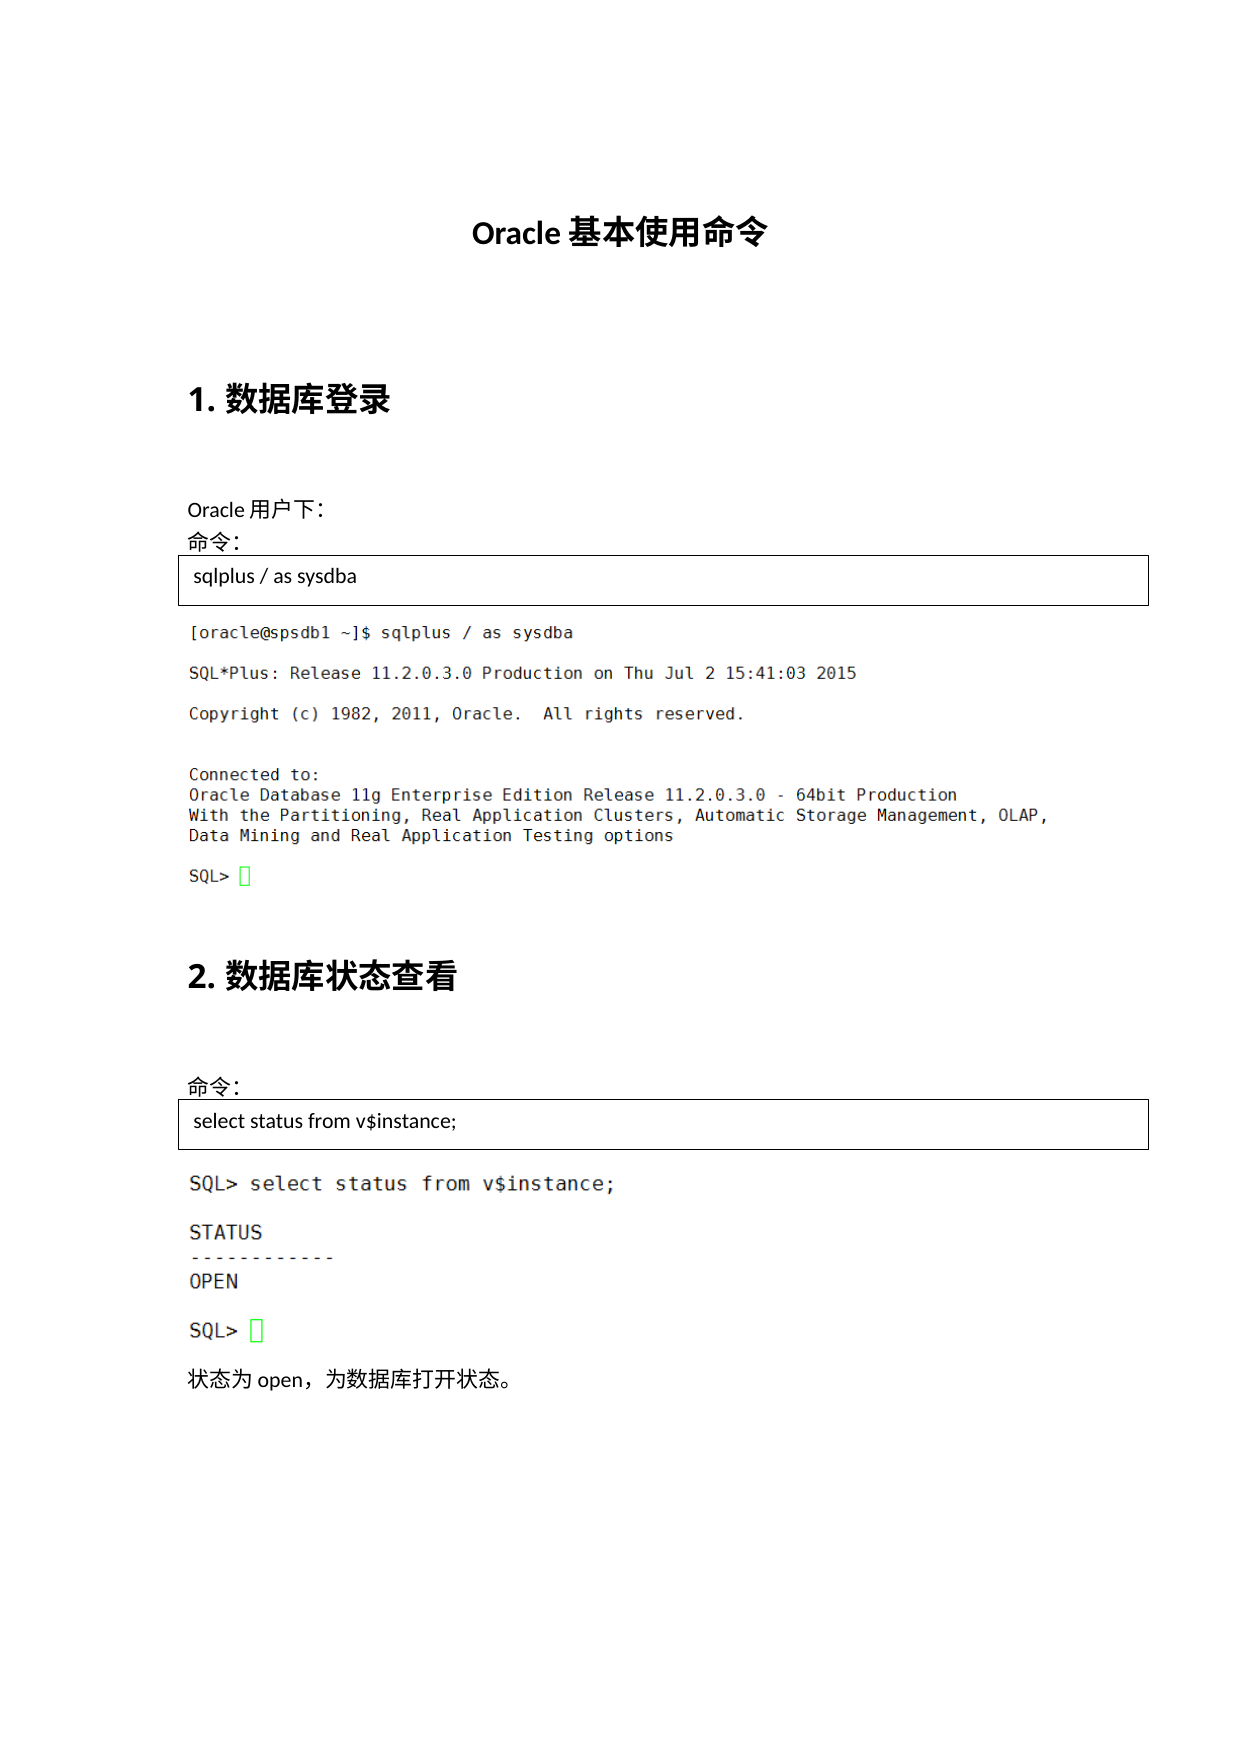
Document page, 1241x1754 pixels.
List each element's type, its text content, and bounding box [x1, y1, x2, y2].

text Oracle用户下： [187, 492, 1053, 524]
subtitle 数据库状态查看 [187, 942, 1053, 1007]
text 命令： [187, 524, 1053, 555]
text 命令： [187, 1069, 1053, 1099]
text 状态为open，为数据库打开状态。 [187, 1362, 1053, 1394]
subtitle 数据库登录 [187, 365, 1053, 430]
subtitle Oracle 基本使用命令 [187, 197, 1053, 262]
picture [187, 622, 1053, 900]
picture [187, 1166, 1053, 1351]
